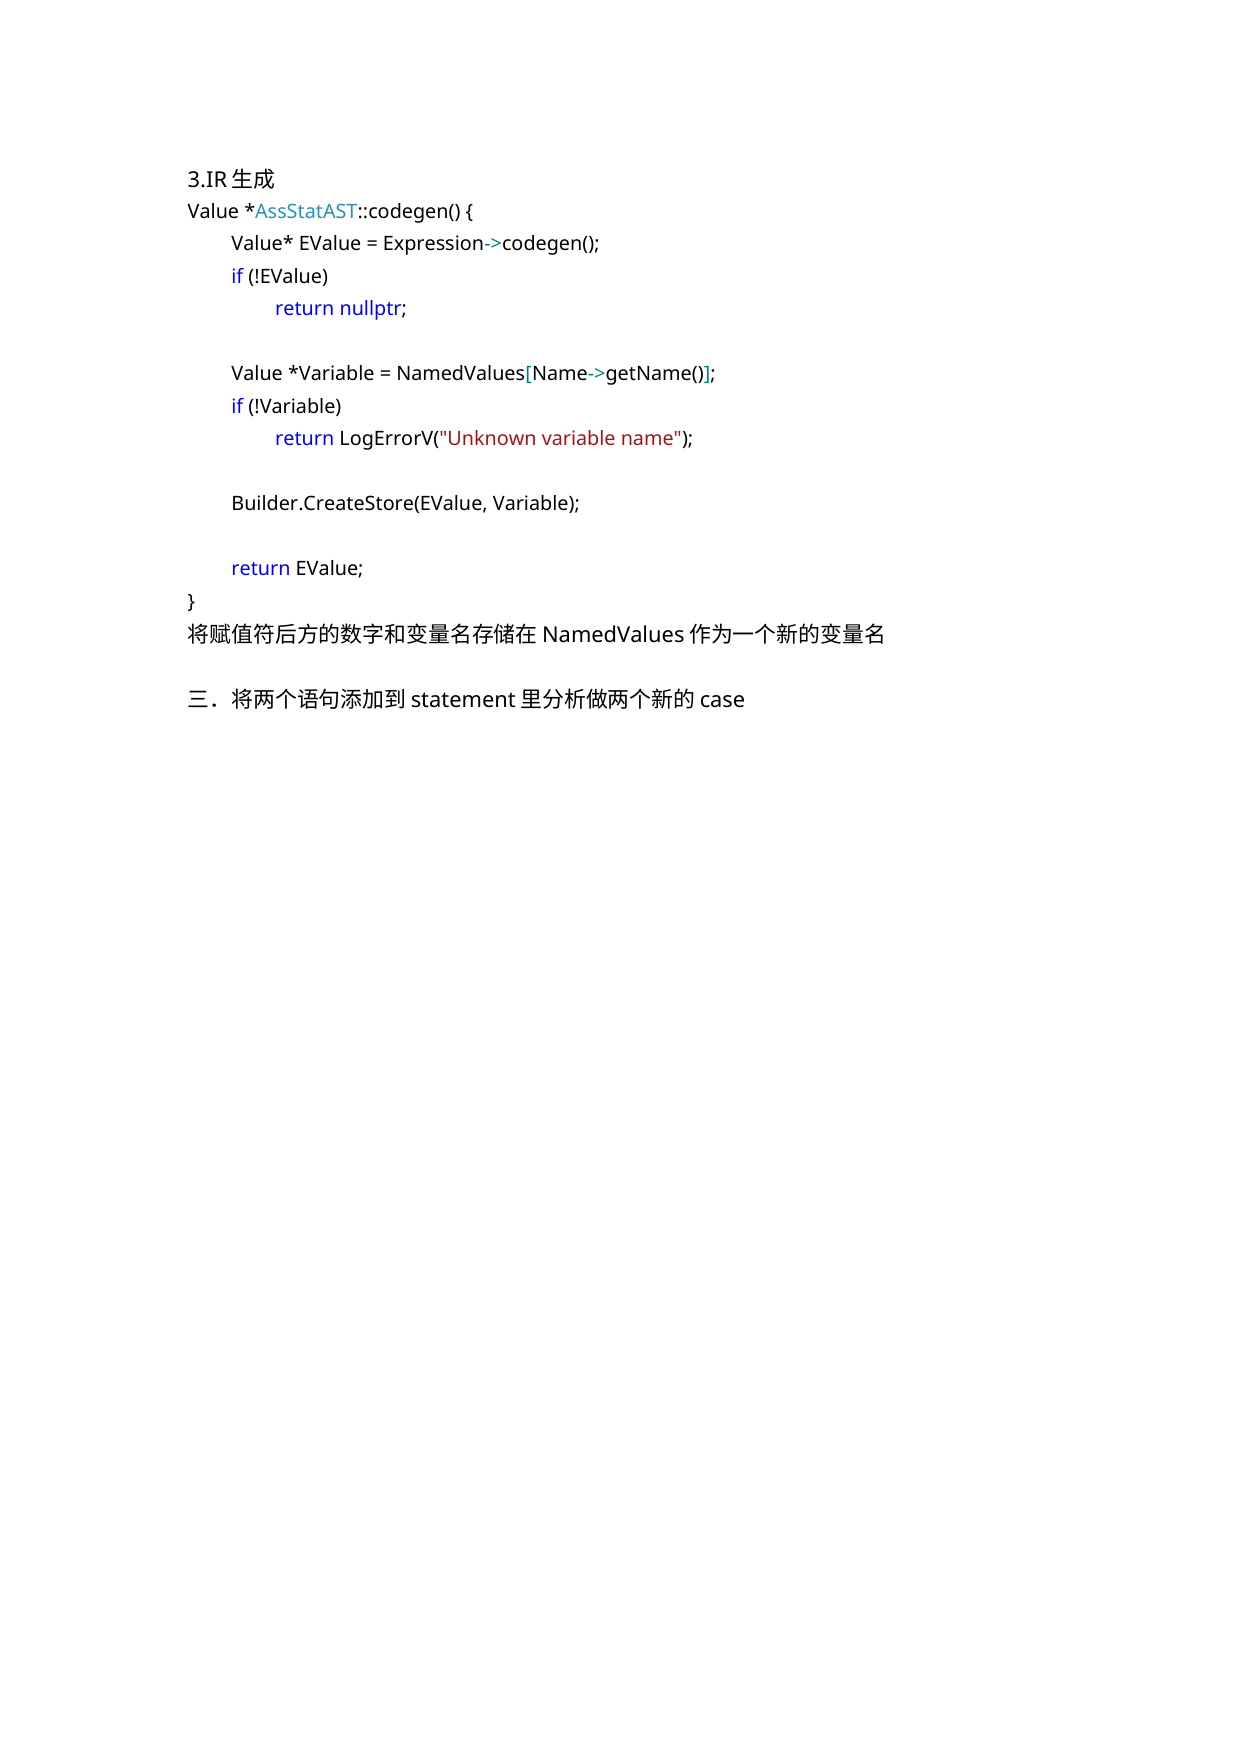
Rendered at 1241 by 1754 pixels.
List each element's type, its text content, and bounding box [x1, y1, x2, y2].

text return EValue; [187, 552, 1053, 584]
text Value *AssStatAST::codegen() { [187, 194, 1053, 227]
text 将赋值符后方的数字和变量名存储在NamedValues作为一个新的变量名 [187, 617, 1053, 649]
text Value* EValue = Expression->codegen(); [187, 227, 1053, 259]
text if (!Variable) [187, 389, 1053, 422]
text Builder.CreateStore(EValue, Variable); [187, 487, 1053, 519]
text Value *Variable = NamedValues[Name->getName()]; [187, 357, 1053, 389]
text return LogErrorV("Unknown variable name"); [187, 422, 1053, 454]
text 三．将两个语句添加到statement里分析做两个新的case [187, 682, 1053, 714]
text 3.IR生成 [187, 162, 1053, 194]
text if (!EValue) [187, 259, 1053, 292]
text return nullptr; [187, 292, 1053, 324]
text } [187, 584, 1053, 617]
